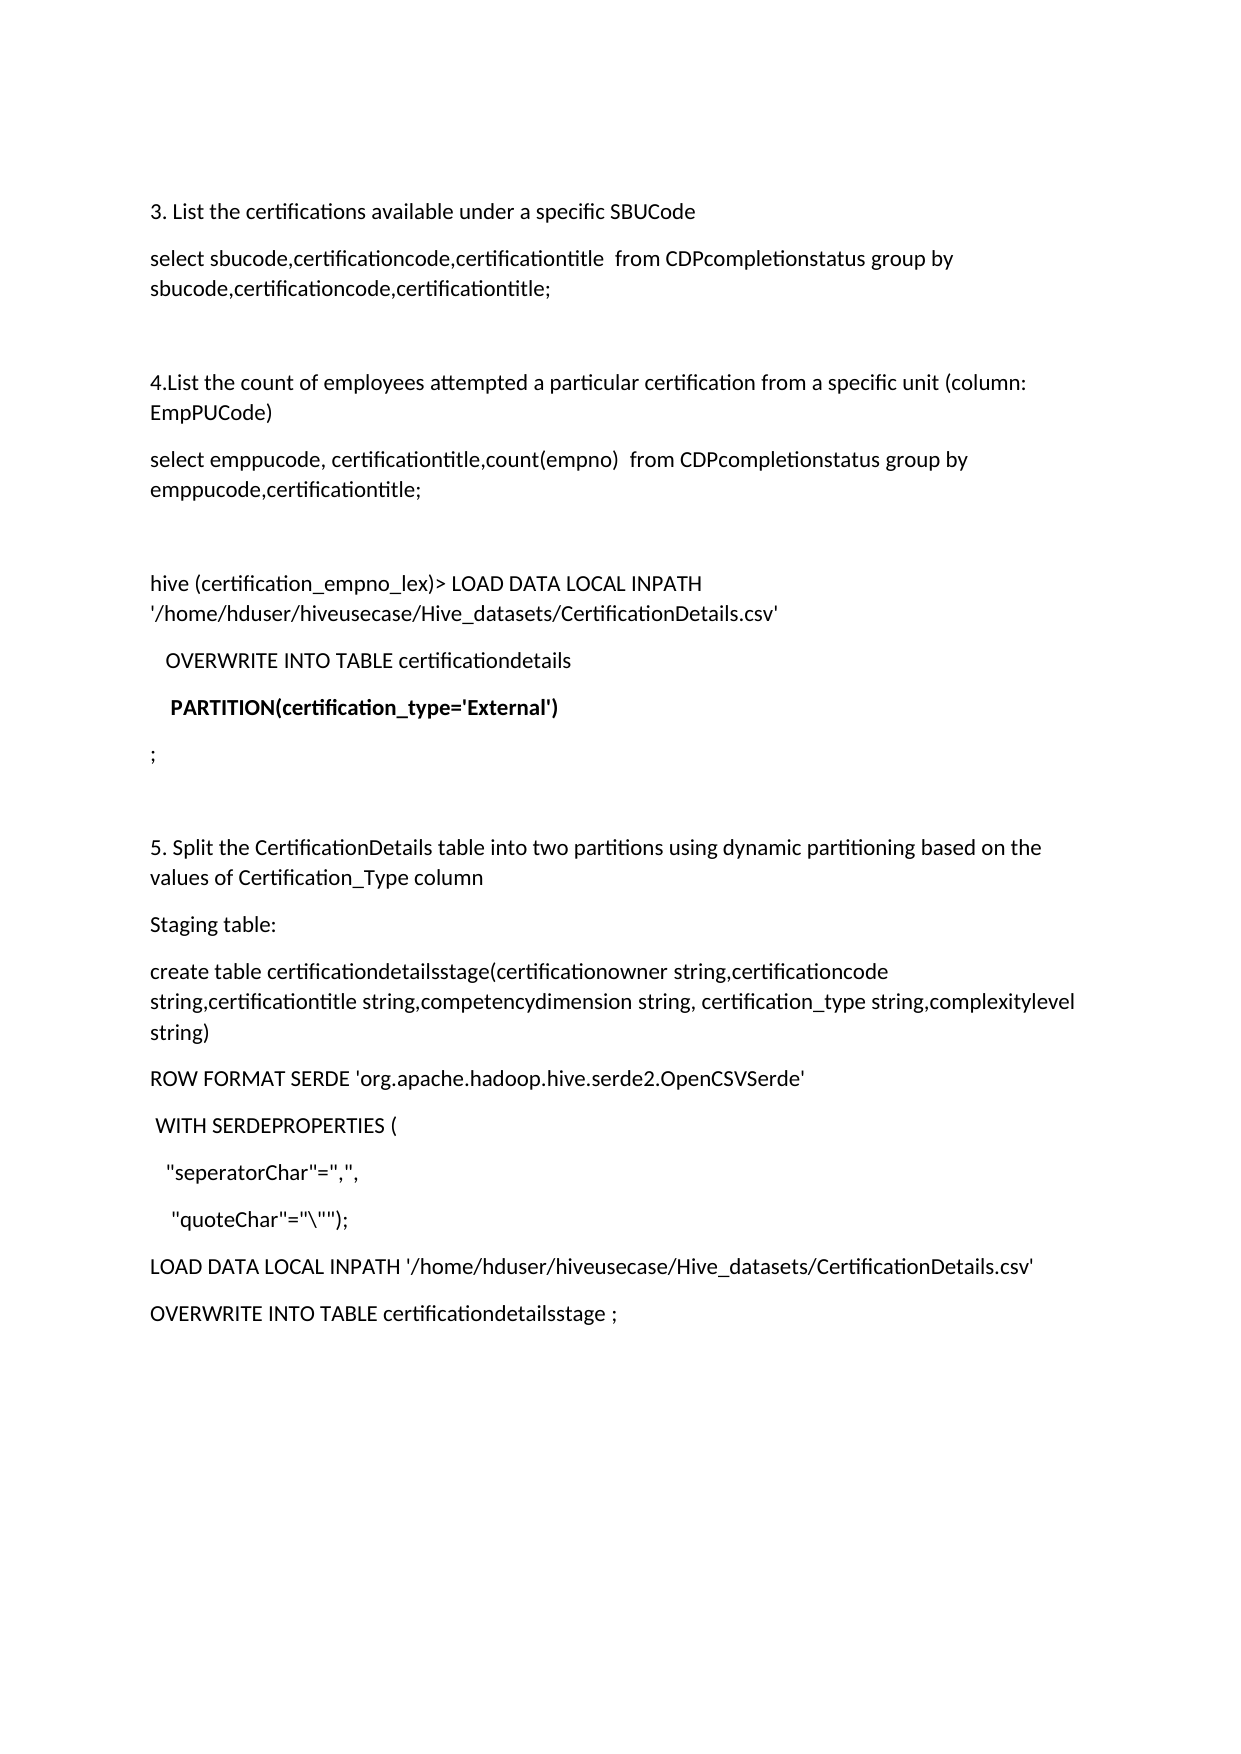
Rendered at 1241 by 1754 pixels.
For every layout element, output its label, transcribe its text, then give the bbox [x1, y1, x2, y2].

text create table certificationdetailsstage(certificationowner string,certificationcode string,certificationtitle string,competencydimension string, certification_type string,complexitylevel string) [150, 957, 1090, 1046]
text 5. Split the CertificationDetails table into two partitions using dynamic partitioning based on the values of Certification_Type column [150, 833, 1090, 892]
text Staging table: [150, 910, 1090, 938]
text 4.List the count of employees attempted a particular certification from a specific unit (column: EmpPUCode) [150, 368, 1090, 426]
text 3. List the certifications available under a specific SBUCode [150, 197, 1090, 225]
text "quoteChar"="\""); [150, 1205, 1090, 1233]
text PARTITION(certification_type='External') [150, 693, 1090, 721]
text hive (certification_empno_lex)> LOAD DATA LOCAL INPATH '/home/hduser/hiveusecase/Hive_datasets/CertificationDetails.csv' [150, 569, 1090, 627]
text OVERWRITE INTO TABLE certificationdetailsstage ; [150, 1299, 1090, 1327]
text ROW FORMAT SERDE 'org.apache.hadoop.hive.serde2.OpenCSVSerde' [150, 1064, 1090, 1093]
text ; [150, 739, 1090, 768]
text LOAD DATA LOCAL INPATH '/home/hduser/hiveusecase/Hive_datasets/CertificationDetails.csv' [150, 1252, 1090, 1280]
text select emppucode, certificationtitle,count(empno) from CDPcompletionstatus group by emppucode,certificationtitle; [150, 445, 1090, 503]
text select sbucode,certificationcode,certificationtitle from CDPcompletionstatus group by sbucode,certificationcode,certificationtitle; [150, 244, 1090, 302]
text OVERWRITE INTO TABLE certificationdetails [150, 646, 1090, 674]
text "seperatorChar"=",", [150, 1158, 1090, 1186]
text WITH SERDEPROPERTIES ( [150, 1111, 1090, 1139]
